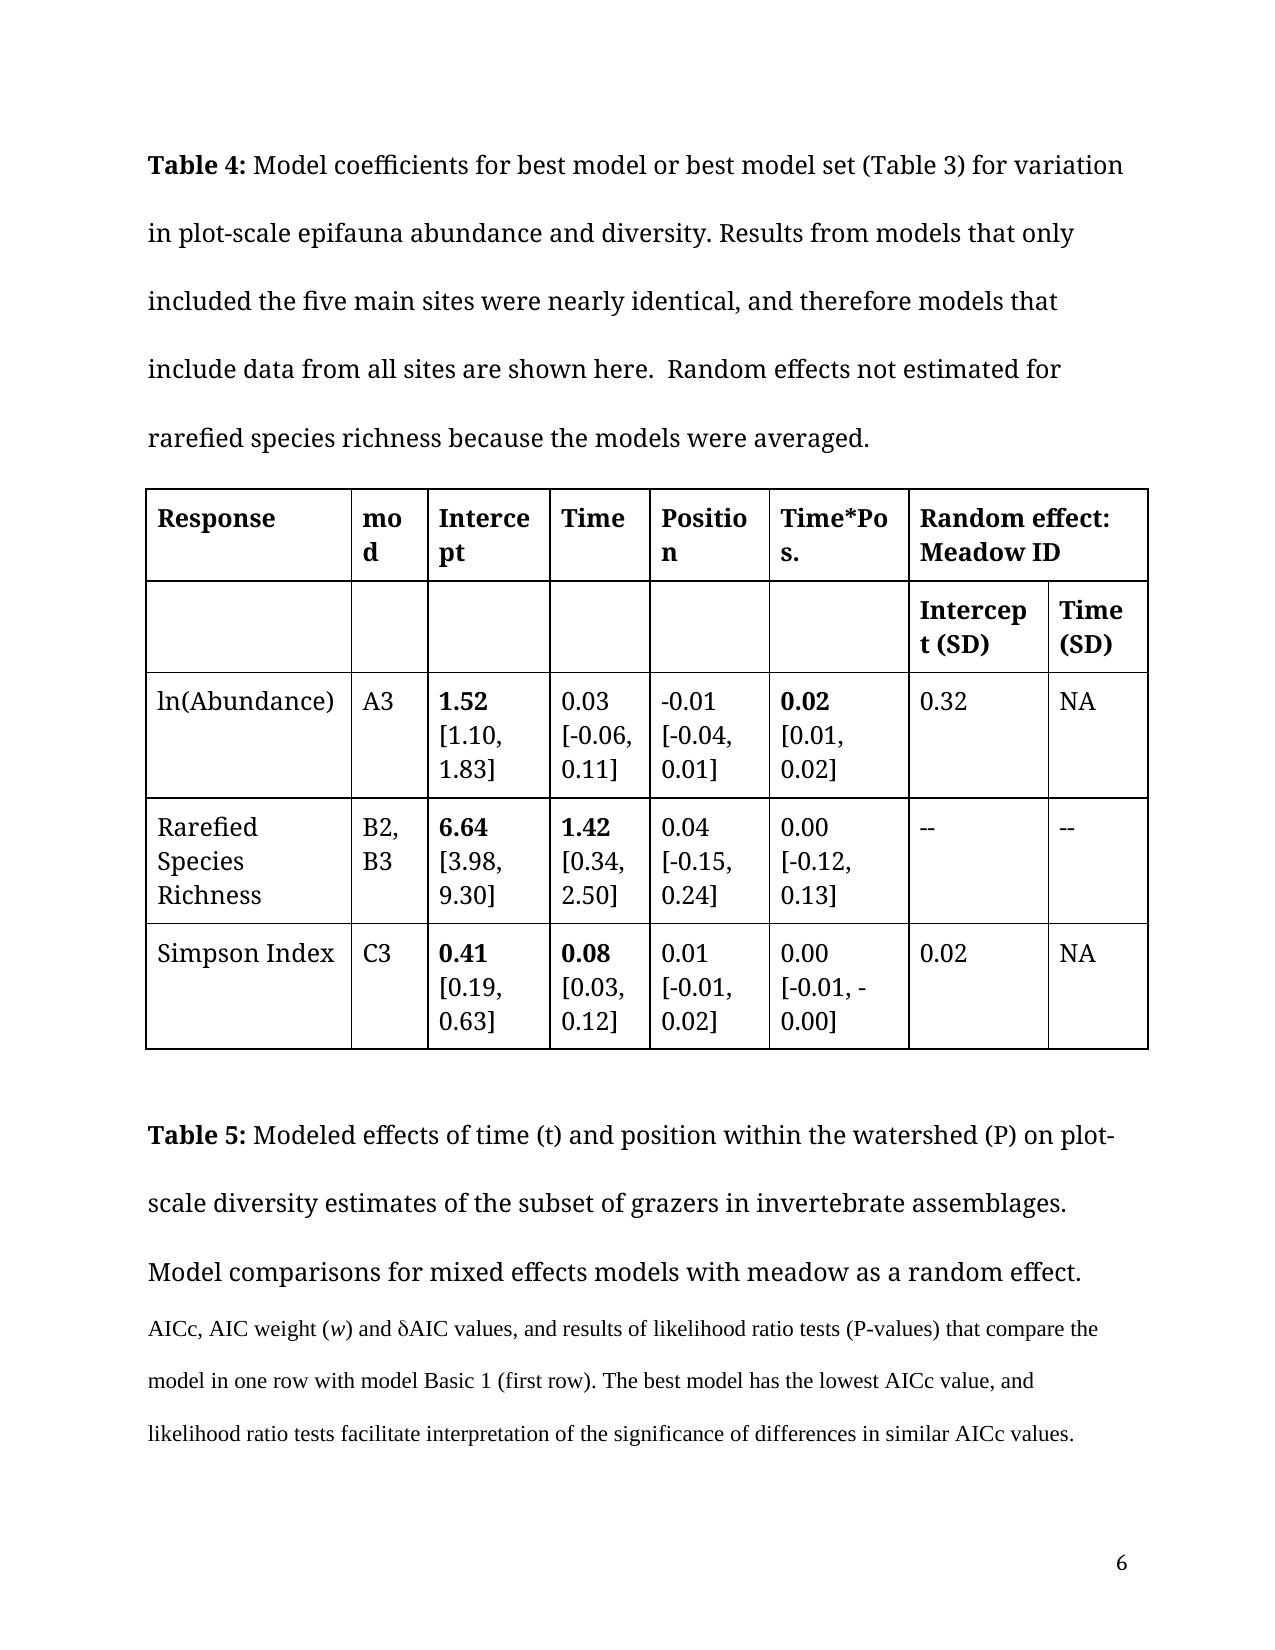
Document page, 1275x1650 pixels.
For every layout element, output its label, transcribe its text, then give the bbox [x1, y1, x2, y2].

table_cell [352, 582, 427, 671]
table_cell 0.00 [-0.12, 0.13] [770, 799, 908, 923]
table_cell 0.32 [910, 673, 1048, 797]
table_cell 0.02 [0.01, 0.02] [770, 673, 908, 797]
table_cell -- [910, 799, 1048, 923]
table_cell 6.64 [3.98, 9.30] [429, 799, 549, 923]
table_cell C3 [352, 924, 427, 1048]
table_header Random effect: Meadow ID [910, 490, 1147, 580]
table_cell 0.08 [0.03, 0.12] [551, 924, 649, 1048]
table_cell Rarefied Species Richness [147, 799, 351, 923]
table_cell [429, 582, 549, 671]
table_cell NA [1049, 924, 1147, 1048]
table_cell [651, 582, 769, 671]
table_header mod [352, 490, 427, 580]
table_cell Intercept (SD) [910, 582, 1048, 671]
table_cell 0.02 [910, 924, 1048, 1048]
table_header Intercept [429, 490, 549, 580]
table_header Position [651, 490, 769, 580]
table_cell 0.04 [-0.15, 0.24] [651, 799, 769, 923]
table_cell -0.01 [-0.04, 0.01] [651, 673, 769, 797]
text Table 4: Model coefficients for best model or best model set (Table 3) for variation in plot-scale epifauna abundance and diversity. Results from models that only included the five main sites were nearly identical, and therefore models that include data from all sites are shown here. Random effects not estimated for rarefied species richness because the models were averaged. [148, 148, 1127, 454]
table_cell [551, 582, 649, 671]
table_cell 1.42 [0.34, 2.50] [551, 799, 649, 923]
table_cell NA [1049, 673, 1147, 797]
table_cell 0.03 [-0.06, 0.11] [551, 673, 649, 797]
text Table 5: Modeled effects of time (t) and position within the watershed (P) on plot-scale diversity estimates of the subset of grazers in invertebrate assemblages. Model comparisons for mixed effects models with meadow as a random effect. AICc, AIC weight (w) and AIC values, and results of likelihood ratio tests (P-values) that compare the model in one row with model Basic 1 (first row). The best model has the lowest AICc value, and likelihood ratio tests facilitate interpretation of the significance of differences in similar AICc values. [148, 1118, 1127, 1446]
table_header Time*Pos. [770, 490, 908, 580]
table_cell 0.00 [-0.01, -0.00] [770, 924, 908, 1048]
table_cell 1.52 [1.10, 1.83] [429, 673, 549, 797]
table_cell Time (SD) [1049, 582, 1147, 671]
table_header Response [147, 490, 351, 580]
table_cell 0.41 [0.19, 0.63] [429, 924, 549, 1048]
table_cell [147, 582, 351, 671]
table_cell -- [1049, 799, 1147, 923]
table_cell [770, 582, 908, 671]
table_cell B2, B3 [352, 799, 427, 923]
table_cell A3 [352, 673, 427, 797]
table_header Time [551, 490, 649, 580]
table_cell 0.01 [-0.01, 0.02] [651, 924, 769, 1048]
table_cell Simpson Index [147, 924, 351, 1048]
table_cell ln(Abundance) [147, 673, 351, 797]
